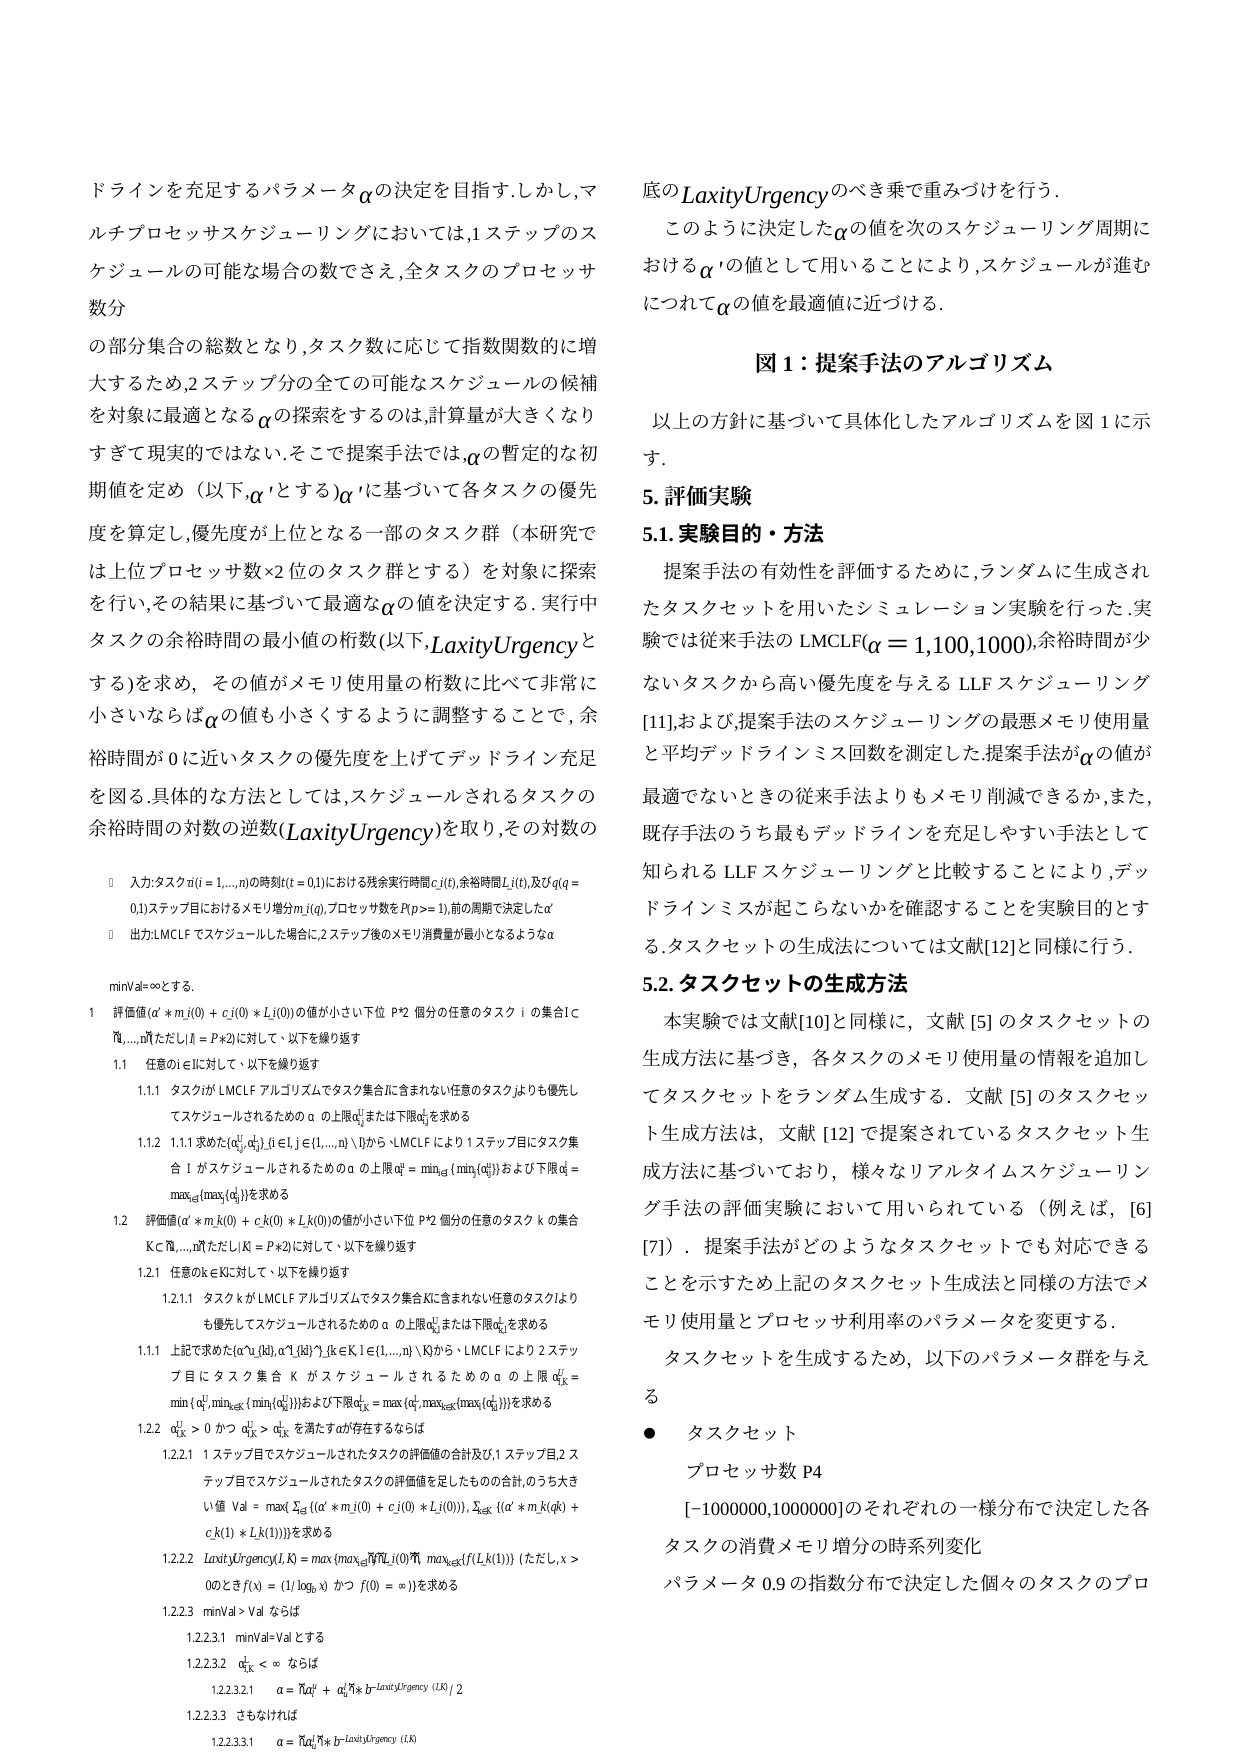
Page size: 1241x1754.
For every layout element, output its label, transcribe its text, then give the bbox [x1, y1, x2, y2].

text の部分集合の総数となり,タスク数に応じて指数関数的に増大するため,2ステップ分の全ての可能なスケジュールの候補を対象に最適となるの探索をするのは,計算量が大きくなりすぎて現実的ではない.そこで提案手法では,の暫定的な初期値を定め（以下,とする)に基づいて各タスクの優先度を算定し,優先度が上位となる一部のタスク群（本研究では上位プロセッサ数×2位のタスク群とする）を対象に探索を行い,その結果に基づいて最適なの値を決定する. 実行中タスクの余裕時間の最小値の桁数(以下,とする)を求め，その値がメモリ使用量の桁数に比べて非常に小さいならばの値も小さくするように調整することで, 余裕時間が0に近いタスクの優先度を上げてデッドライン充足を図る.具体的な方法としては,スケジュールされるタスクの余裕時間の対数の逆数()を取り,その対数の底ののべき乗で重みづけを行う. [89, 326, 598, 851]
text このように決定したの値を次のスケジューリング周期におけるの値として用いることにより,スケジュールが進むにつれての値を最適値に近づける. [642, 214, 1152, 326]
text タスクセットを生成するため，以下のパラメータ群を与える [642, 1339, 1152, 1414]
text パラメータ0.9の指数分布で決定した個々のタスクのプロセッサ利用率 [663, 1564, 1152, 1601]
text 本実験では文献[10]と同様に，文献 [5] のタスクセットの生成方法に基づき，各タスクのメモリ使用量の情報を追加してタスクセットをランダム生成する．文献 [5] のタスクセット生成方法は，文献 [12] で提案されているタスクセット生成方法に基づいており，様々なリアルタイムスケジューリング手法の評価実験において用いられている（例えば，[6][7]）．提案手法がどのようなタスクセットでも対応できることを示すため上記のタスクセット生成法と同様の方法でメモリ使用量とプロセッサ利用率のパラメータを変更する. [642, 1001, 1152, 1339]
text 提案手法の有効性を評価するために,ランダムに生成されたタスクセットを用いたシミュレーション実験を行った.実験では従来手法のLMCLF(),余裕時間が少ないタスクから高い優先度を与えるLLFスケジューリング[11],および,提案手法のスケジューリングの最悪メモリ使用量と平均デッドラインミス回数を測定した.提案手法がの値が最適でないときの従来手法よりもメモリ削減できるか,また,既存手法のうち最もデッドラインを充足しやすい手法として知られるLLFスケジューリングと比較することにより,デッドラインミスが起こらないかを確認することを実験目的とする.タスクセットの生成法については文献[12]と同様に行う. [642, 551, 1152, 964]
text プロセッサ数 P4 [642, 1451, 1152, 1489]
text 実験目的・方法 [642, 514, 1152, 551]
text タスクセットの生成方法 [642, 964, 1152, 1001]
text [−1000000,1000000]のそれぞれの一様分布で決定した各タスクの消費メモリ増分の時系列変化 [663, 1489, 1152, 1564]
text 評価実験 [642, 476, 1152, 514]
list タスクセット [642, 1414, 1152, 1451]
text 以上の方針に基づいて具体化したアルゴリズムを図 1に示す. [642, 326, 1152, 476]
